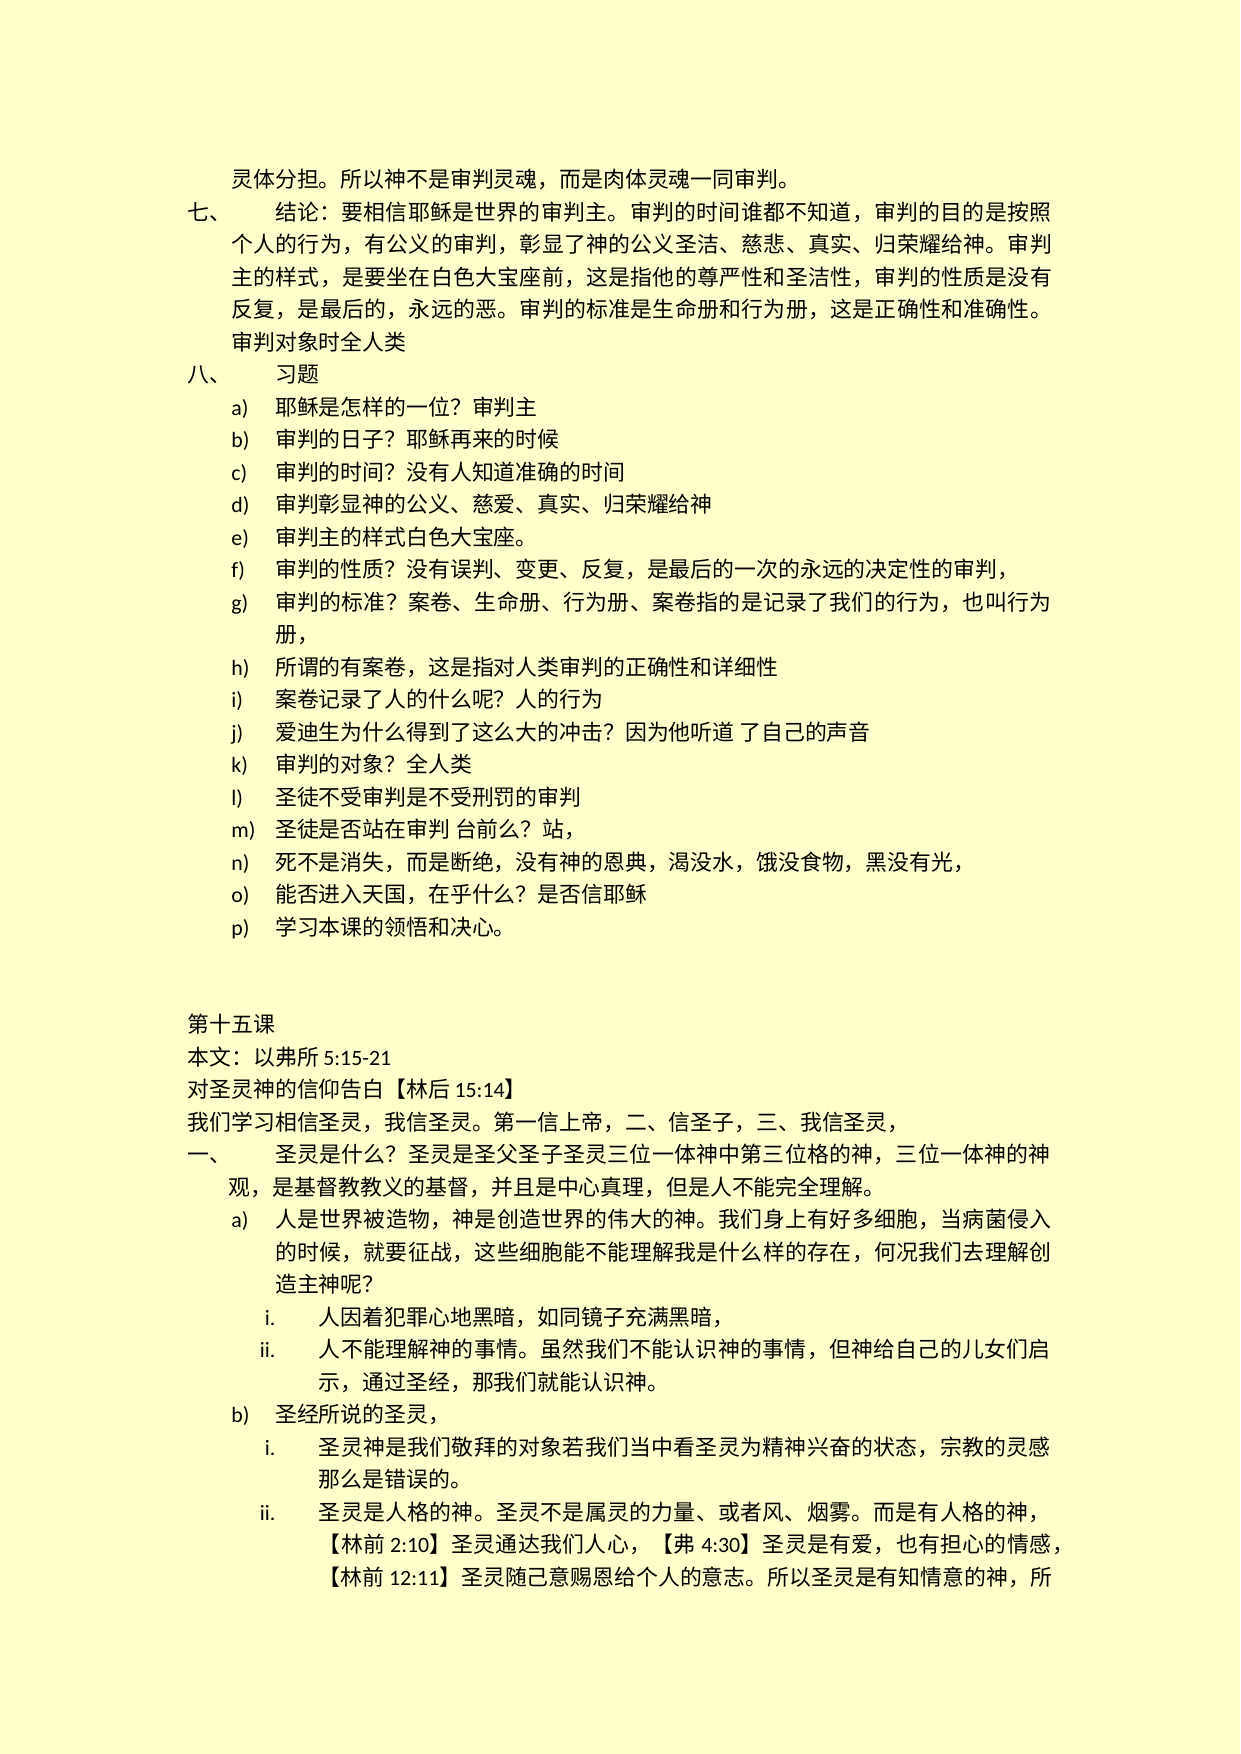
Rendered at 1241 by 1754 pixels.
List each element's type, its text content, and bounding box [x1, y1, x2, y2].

list 审判的性质？没有误判、变更、反复，是最后的一次的永远的决定性的审判， [231, 552, 1053, 584]
list 案卷记录了人的什么呢？人的行为 [231, 682, 1053, 714]
list 审判的日子？耶稣再来的时候 [231, 422, 1053, 454]
list 习题 [187, 357, 1053, 389]
list 审判的时间？没有人知道准确的时间 [231, 454, 1053, 487]
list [187, 162, 1053, 194]
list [275, 1494, 1053, 1592]
list 结论：要相信耶稣是世界的审判主。审判的时间谁都不知道，审判的目的是按照个人的行为，有公义的审判，彰显了神的公义圣洁、慈悲、真实、归荣耀给神。审判主的样式，是要坐在白色大宝座前，这是指他的尊严性和圣洁性，审判的性质是没有反复，是最后的，永远的恶。审判的标准是生命册和行为册，这是正确性和准确性。审判对象时全人类 [187, 194, 1053, 357]
list 所谓的有案卷，这是指对人类审判的正确性和详细性 [231, 649, 1053, 682]
list 人因着犯罪心地黑暗，如同镜子充满黑暗， [275, 1299, 1053, 1332]
list 圣灵是什么？圣灵是圣父圣子圣灵三位一体神中第三位格的神，三位一体神的神观，是基督教教义的基督，并且是中心真理，但是人不能完全理解。 [187, 1137, 1053, 1202]
list 审判主的样式白色大宝座。 [231, 519, 1053, 552]
list 圣经所说的圣灵， [231, 1397, 1053, 1429]
text 本文：以弗所5:15-21 [187, 1039, 1053, 1072]
list 圣徒不受审判是不受刑罚的审判 [231, 779, 1053, 812]
list 人不能理解神的事情。虽然我们不能认识神的事情，但神给自己的儿女们启示，通过圣经，那我们就能认识神。 [275, 1332, 1053, 1397]
list 人是世界被造物，神是创造世界的伟大的神。我们身上有好多细胞，当病菌侵入的时候，就要征战，这些细胞能不能理解我是什么样的存在，何况我们去理解创造主神呢？ [231, 1202, 1053, 1299]
text 第十五课 [187, 1007, 1053, 1039]
list 学习本课的领悟和决心。 [231, 909, 1053, 942]
list 审判彰显神的公义、慈爱、真实、归荣耀给神 [231, 487, 1053, 519]
text 我们学习相信圣灵，我信圣灵。第一信上帝，二、信圣子，三、我信圣灵， [187, 1104, 1053, 1137]
list 审判的对象？全人类 [231, 747, 1053, 779]
list 审判的标准？案卷、生命册、行为册、案卷指的是记录了我们的行为，也叫行为册， [231, 584, 1053, 649]
list 死不是消失，而是断绝，没有神的恩典，渴没水，饿没食物，黑没有光， [231, 844, 1053, 877]
list 耶稣是怎样的一位？审判主 [231, 389, 1053, 422]
list 爱迪生为什么得到了这么大的冲击？因为他听道 了自己的声音 [231, 714, 1053, 747]
list 圣徒是否站在审判 台前么？站， [231, 812, 1053, 844]
text 对圣灵神的信仰告白【林后15:14】 [187, 1072, 1053, 1104]
list 能否进入天国，在乎什么？是否信耶稣 [231, 877, 1053, 909]
list 圣灵神是我们敬拜的对象若我们当中看圣灵为精神兴奋的状态，宗教的灵感那么是错误的。 [275, 1429, 1053, 1494]
